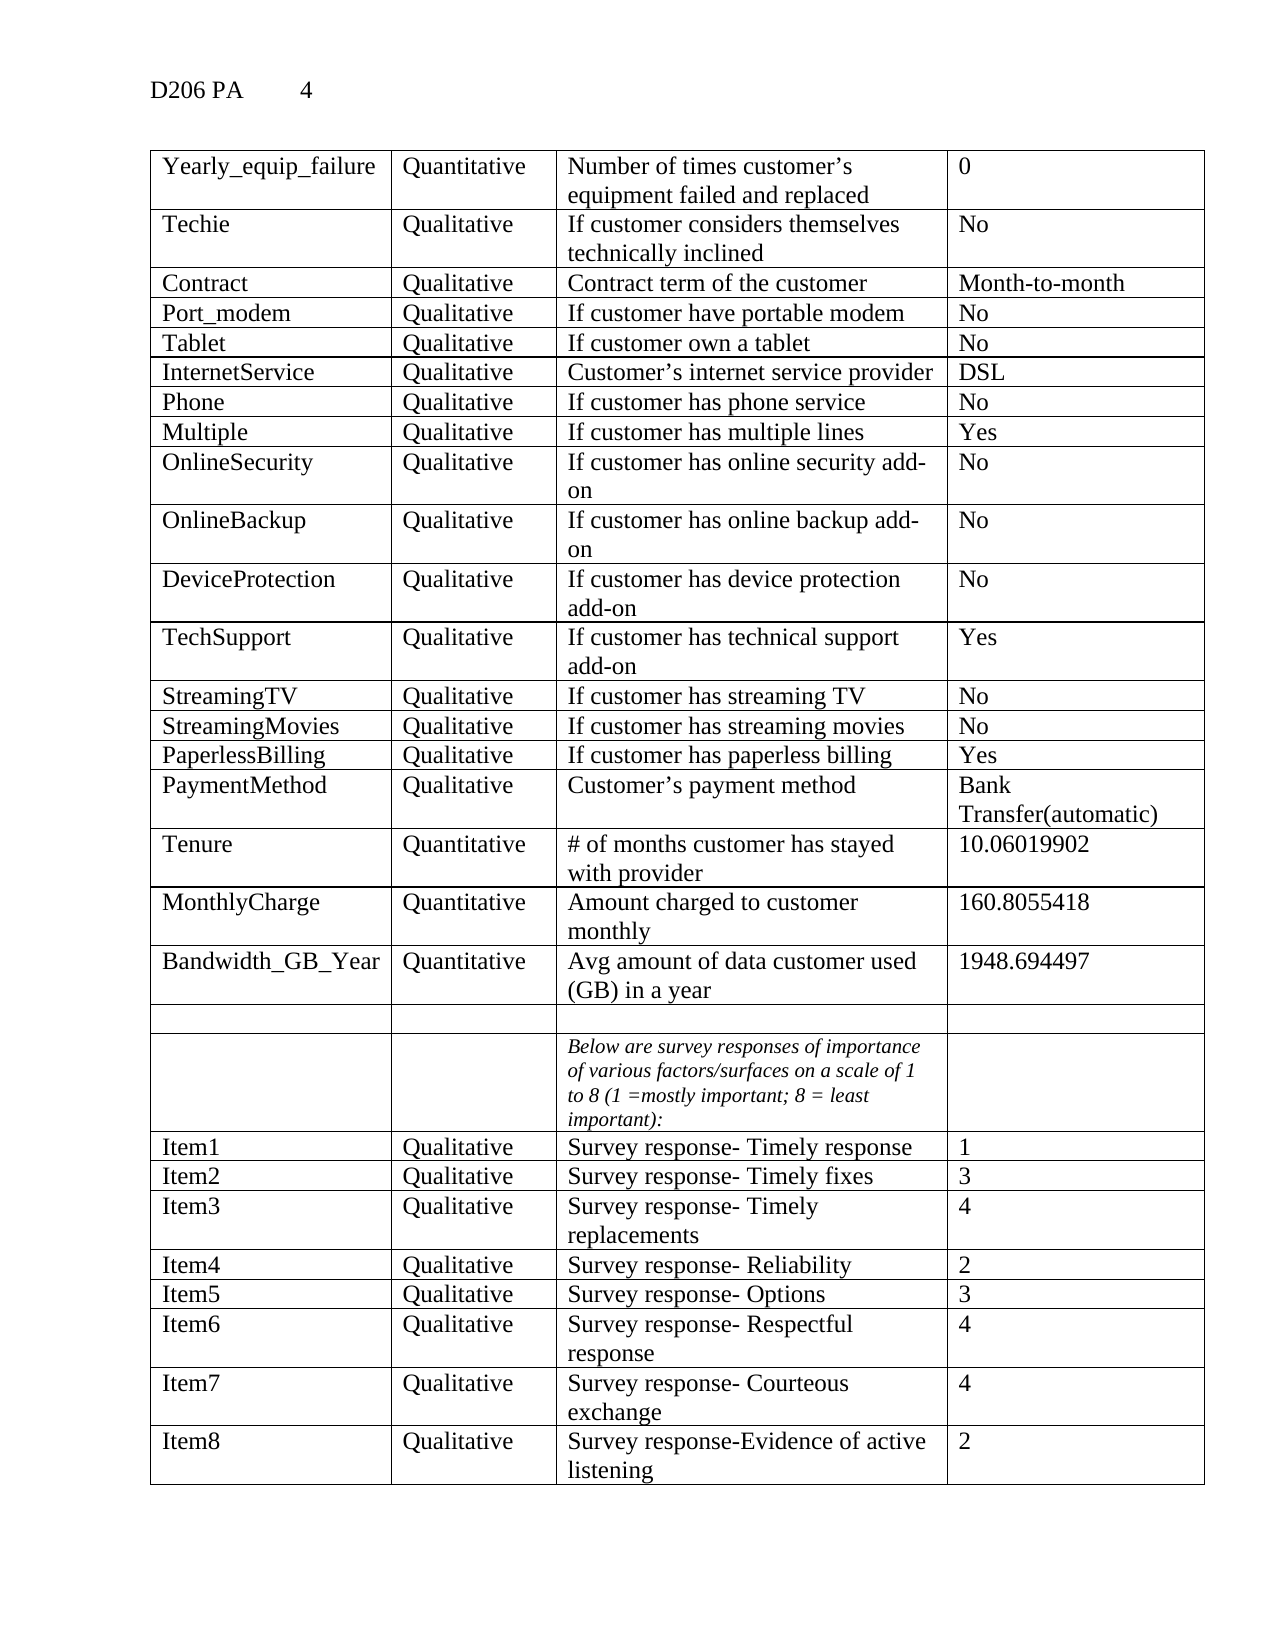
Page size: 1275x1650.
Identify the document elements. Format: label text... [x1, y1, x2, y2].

table_cell Bandwidth_GB_Year [151, 946, 391, 1003]
table_cell Tenure [151, 829, 391, 886]
table_cell Quantitative [392, 946, 556, 1003]
table_cell 1948.694497 [948, 946, 1204, 1003]
table_cell Qualitative [392, 328, 556, 356]
table_cell Item4 [151, 1250, 391, 1278]
table_cell Contract [151, 268, 391, 297]
table_cell No [948, 681, 1204, 710]
table_cell PaymentMethod [151, 770, 391, 828]
table_cell Qualitative [392, 1250, 556, 1278]
table_cell StreamingMovies [151, 711, 391, 739]
table_cell If customer has streaming TV [557, 681, 947, 710]
table_cell [151, 1034, 391, 1131]
table_cell 3 [948, 1280, 1204, 1308]
table_cell Qualitative [392, 268, 556, 297]
table_cell [151, 1005, 391, 1033]
table_cell Quantitative [392, 888, 556, 945]
table_cell 160.8055418 [948, 888, 1204, 945]
table_cell Qualitative [392, 770, 556, 828]
table_cell Yes [948, 417, 1204, 446]
table_cell Month-to-month [948, 268, 1204, 297]
table_cell # of months customer has stayed with provider [557, 829, 947, 886]
table_cell Survey response- Reliability [557, 1250, 947, 1278]
table_cell Qualitative [392, 741, 556, 769]
table_cell Yearly_equip_failure [151, 151, 391, 208]
table_cell Phone [151, 387, 391, 416]
table_cell Amount charged to customer monthly [557, 888, 947, 945]
table_cell Survey response- Timely replacements [557, 1191, 947, 1249]
table_cell Qualitative [392, 1426, 556, 1484]
table_cell Item7 [151, 1368, 391, 1425]
table_cell 3 [948, 1161, 1204, 1190]
table_cell If customer has online security add-on [557, 447, 947, 504]
table_cell No [948, 210, 1204, 267]
table_cell If customer has paperless billing [557, 741, 947, 769]
table_cell Survey response-Evidence of active listening [557, 1426, 947, 1484]
table_cell 1 [948, 1132, 1204, 1160]
table_cell If customer considers themselves technically inclined [557, 210, 947, 267]
table_cell No [948, 447, 1204, 504]
table_cell 2 [948, 1250, 1204, 1278]
table_cell Tablet [151, 328, 391, 356]
table_cell [948, 1034, 1204, 1131]
table_cell OnlineSecurity [151, 447, 391, 504]
table_cell Survey response- Timely response [557, 1132, 947, 1160]
table_cell Customer’s payment method [557, 770, 947, 828]
table_cell OnlineBackup [151, 505, 391, 563]
table_cell Qualitative [392, 1309, 556, 1367]
table_cell No [948, 387, 1204, 416]
table_cell Survey response- Options [557, 1280, 947, 1308]
table_cell Bank Transfer(automatic) [948, 770, 1204, 828]
table_cell [557, 1005, 947, 1033]
table_cell Avg amount of data customer used (GB) in a year [557, 946, 947, 1003]
table_cell Item6 [151, 1309, 391, 1367]
table_cell Survey response- Respectful response [557, 1309, 947, 1367]
table_cell No [948, 298, 1204, 327]
table_cell [392, 1034, 556, 1131]
table_cell Yes [948, 623, 1204, 680]
table_cell Survey response- Timely fixes [557, 1161, 947, 1190]
table_cell PaperlessBilling [151, 741, 391, 769]
table_cell Number of times customer’s equipment failed and replaced [557, 151, 947, 208]
table_cell Qualitative [392, 1280, 556, 1308]
table_cell DSL [948, 358, 1204, 386]
table_cell Qualitative [392, 210, 556, 267]
table_cell If customer own a tablet [557, 328, 947, 356]
table_cell Qualitative [392, 505, 556, 563]
table_cell If customer has streaming movies [557, 711, 947, 739]
table_cell Contract term of the customer [557, 268, 947, 297]
table_cell Qualitative [392, 1132, 556, 1160]
table_cell Quantitative [392, 151, 556, 208]
table_cell No [948, 505, 1204, 563]
table_cell 4 [948, 1368, 1204, 1425]
table_cell Qualitative [392, 1368, 556, 1425]
table_cell If customer has multiple lines [557, 417, 947, 446]
table_cell Qualitative [392, 447, 556, 504]
table_cell If customer has device protection add-on [557, 564, 947, 621]
table_cell MonthlyCharge [151, 888, 391, 945]
table_cell If customer has technical support add-on [557, 623, 947, 680]
table_cell No [948, 564, 1204, 621]
table_cell Qualitative [392, 298, 556, 327]
table_cell Qualitative [392, 564, 556, 621]
table_cell Qualitative [392, 387, 556, 416]
table_cell Item2 [151, 1161, 391, 1190]
table_cell Qualitative [392, 1161, 556, 1190]
table_cell If customer has online backup add-on [557, 505, 947, 563]
table_cell Below are survey responses of importance of various factors/surfaces on a scale of 1 to 8 (1 =mostly important; 8 = least important): [557, 1034, 947, 1131]
table_cell 4 [948, 1309, 1204, 1367]
table_cell [392, 1005, 556, 1033]
table_cell Multiple [151, 417, 391, 446]
table_cell If customer have portable modem [557, 298, 947, 327]
table_cell DeviceProtection [151, 564, 391, 621]
table_cell Qualitative [392, 623, 556, 680]
table_cell If customer has phone service [557, 387, 947, 416]
table_cell 0 [948, 151, 1204, 208]
table_cell StreamingTV [151, 681, 391, 710]
table_cell 4 [948, 1191, 1204, 1249]
table_cell Qualitative [392, 1191, 556, 1249]
table_cell Techie [151, 210, 391, 267]
table_cell TechSupport [151, 623, 391, 680]
table_cell Item5 [151, 1280, 391, 1308]
table_cell Qualitative [392, 711, 556, 739]
table_cell Customer’s internet service provider [557, 358, 947, 386]
table_cell [948, 1005, 1204, 1033]
table_cell Item1 [151, 1132, 391, 1160]
table_cell Qualitative [392, 417, 556, 446]
table_cell No [948, 328, 1204, 356]
table_cell 10.06019902 [948, 829, 1204, 886]
table_cell Qualitative [392, 681, 556, 710]
table_cell No [948, 711, 1204, 739]
table_cell Yes [948, 741, 1204, 769]
table_cell Port_modem [151, 298, 391, 327]
table_cell Survey response- Courteous exchange [557, 1368, 947, 1425]
table_cell Quantitative [392, 829, 556, 886]
table_cell Qualitative [392, 358, 556, 386]
table_cell 2 [948, 1426, 1204, 1484]
table_cell Item3 [151, 1191, 391, 1249]
table_cell Item8 [151, 1426, 391, 1484]
table_cell InternetService [151, 358, 391, 386]
